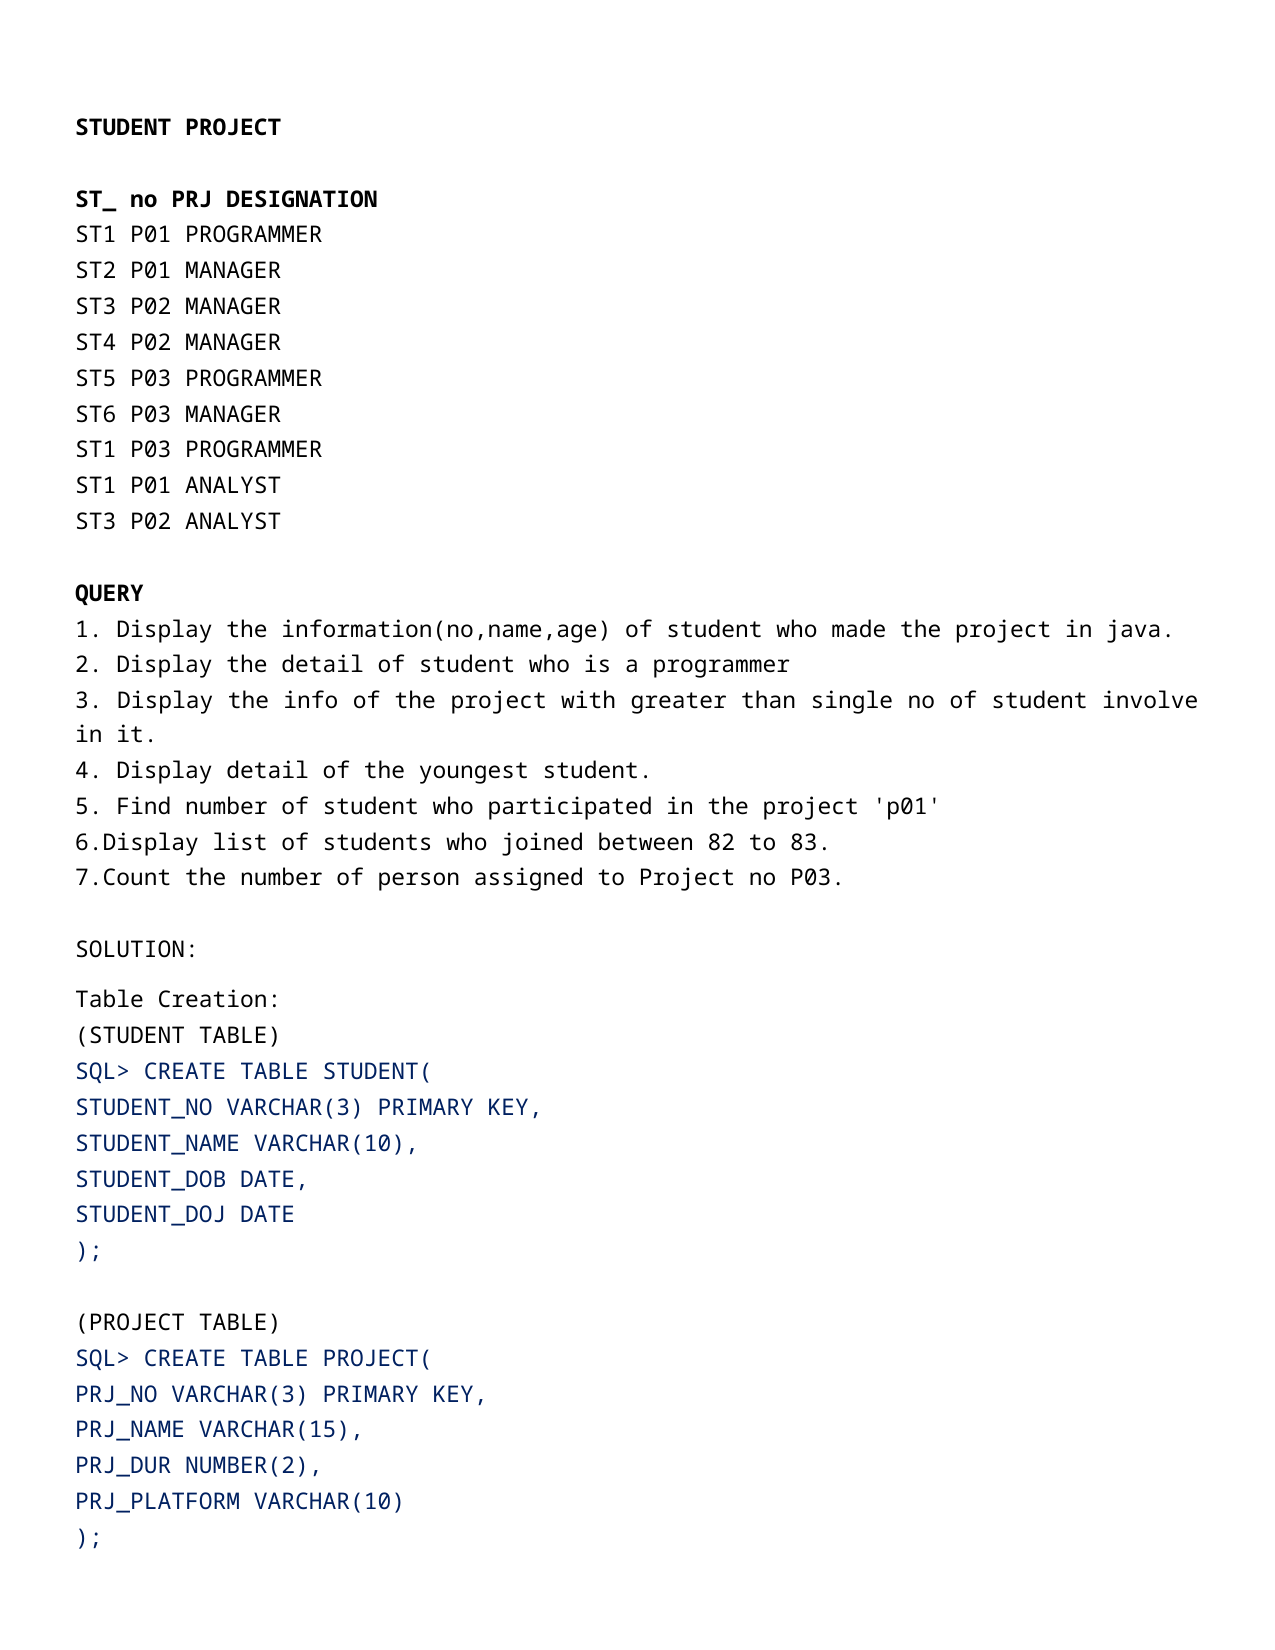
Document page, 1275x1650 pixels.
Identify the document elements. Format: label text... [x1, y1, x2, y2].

text STUDENT_DOJ DATE [75, 1198, 1200, 1229]
text ST_ no PRJ DESIGNATION [75, 182, 1200, 214]
text ST1 P01 ANALYST [75, 469, 1200, 500]
text (PROJECT TABLE) [75, 1306, 1200, 1337]
text ST5 P03 PROGRAMMER [75, 362, 1200, 393]
text ST1 P03 PROGRAMMER [75, 433, 1200, 464]
text PRJ_NAME VARCHAR(15), [75, 1413, 1200, 1444]
text STUDENT_NAME VARCHAR(10), [75, 1127, 1200, 1158]
text 3. Display the info of the project with greater than single no of student involve in it. [75, 684, 1200, 749]
text ); [75, 1234, 1200, 1265]
text STUDENT PROJECT [75, 111, 1200, 142]
text ST4 P02 MANAGER [75, 326, 1200, 357]
text (STUDENT TABLE) [75, 1019, 1200, 1050]
text ST3 P02 ANALYST [75, 505, 1200, 536]
text 7.Count the number of person assigned to Project no P03. [75, 861, 1200, 892]
text SOLUTION: [75, 933, 1200, 964]
text PRJ_NO VARCHAR(3) PRIMARY KEY, [75, 1377, 1200, 1409]
text Table Creation: [75, 983, 1200, 1014]
text 2. Display the detail of student who is a programmer [75, 648, 1200, 679]
text 1. Display the information(no,name,age) of student who made the project in java. [75, 612, 1200, 644]
text PRJ_PLATFORM VARCHAR(10) [75, 1485, 1200, 1516]
text ST2 P01 MANAGER [75, 254, 1200, 285]
text ST1 P01 PROGRAMMER [75, 218, 1200, 249]
text PRJ_DUR NUMBER(2), [75, 1449, 1200, 1480]
text 6.Display list of students who joined between 82 to 83. [75, 825, 1200, 857]
text 5. Find number of student who participated in the project 'p01' [75, 789, 1200, 821]
text QUERY [75, 577, 1200, 608]
text SQL> CREATE TABLE STUDENT( [75, 1055, 1200, 1086]
text ST6 P03 MANAGER [75, 397, 1200, 429]
text SQL> CREATE TABLE PROJECT( [75, 1342, 1200, 1373]
text STUDENT_NO VARCHAR(3) PRIMARY KEY, [75, 1091, 1200, 1122]
text ST3 P02 MANAGER [75, 290, 1200, 321]
text STUDENT_DOB DATE, [75, 1162, 1200, 1194]
text ); [75, 1521, 1200, 1552]
text 4. Display detail of the youngest student. [75, 754, 1200, 785]
